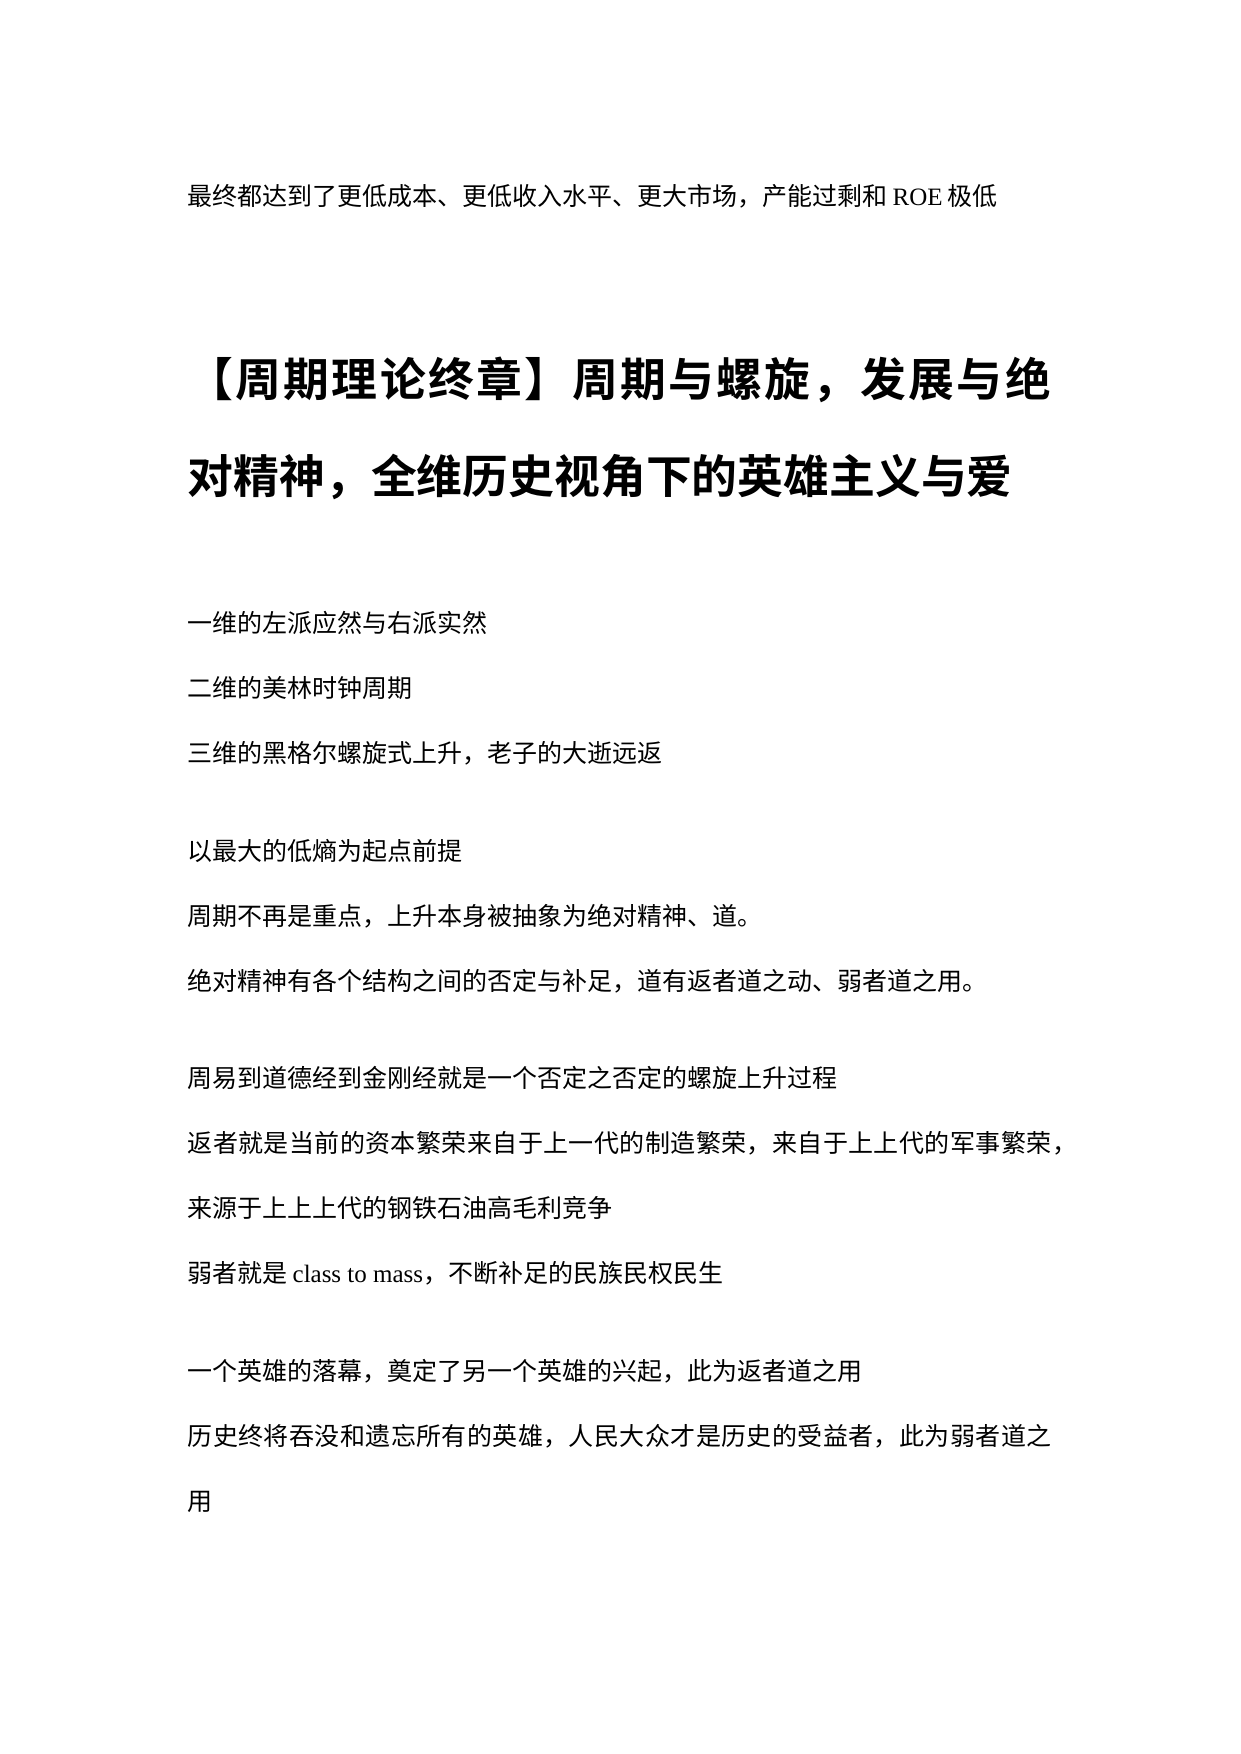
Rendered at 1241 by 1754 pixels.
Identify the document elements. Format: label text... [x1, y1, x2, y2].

text 绝对精神有各个结构之间的否定与补足，道有返者道之动、弱者道之用。 [187, 947, 1053, 1012]
text 最终都达到了更低成本、更低收入水平、更大市场，产能过剩和ROE极低 [187, 162, 1053, 227]
text 二维的美林时钟周期 [187, 654, 1053, 719]
text 周期不再是重点，上升本身被抽象为绝对精神、道。 [187, 882, 1053, 947]
text 一个英雄的落幕，奠定了另一个英雄的兴起，此为返者道之用 [187, 1337, 1053, 1402]
text 一维的左派应然与右派实然 [187, 589, 1053, 654]
text 以最大的低熵为起点前提 [187, 817, 1053, 882]
text 返者就是当前的资本繁荣来自于上一代的制造繁荣，来自于上上代的军事繁荣，来源于上上上代的钢铁石油高毛利竞争 [187, 1109, 1053, 1239]
text 历史终将吞没和遗忘所有的英雄，人民大众才是历史的受益者，此为弱者道之用 [187, 1402, 1053, 1532]
text 周易到道德经到金刚经就是一个否定之否定的螺旋上升过程 [187, 1044, 1053, 1109]
subtitle 【周期理论终章】周期与螺旋，发展与绝对精神，全维历史视角下的英雄主义与爱 [187, 327, 1053, 522]
text 三维的黑格尔螺旋式上升，老子的大逝远返 [187, 719, 1053, 784]
text 弱者就是class to mass，不断补足的民族民权民生 [187, 1239, 1053, 1304]
